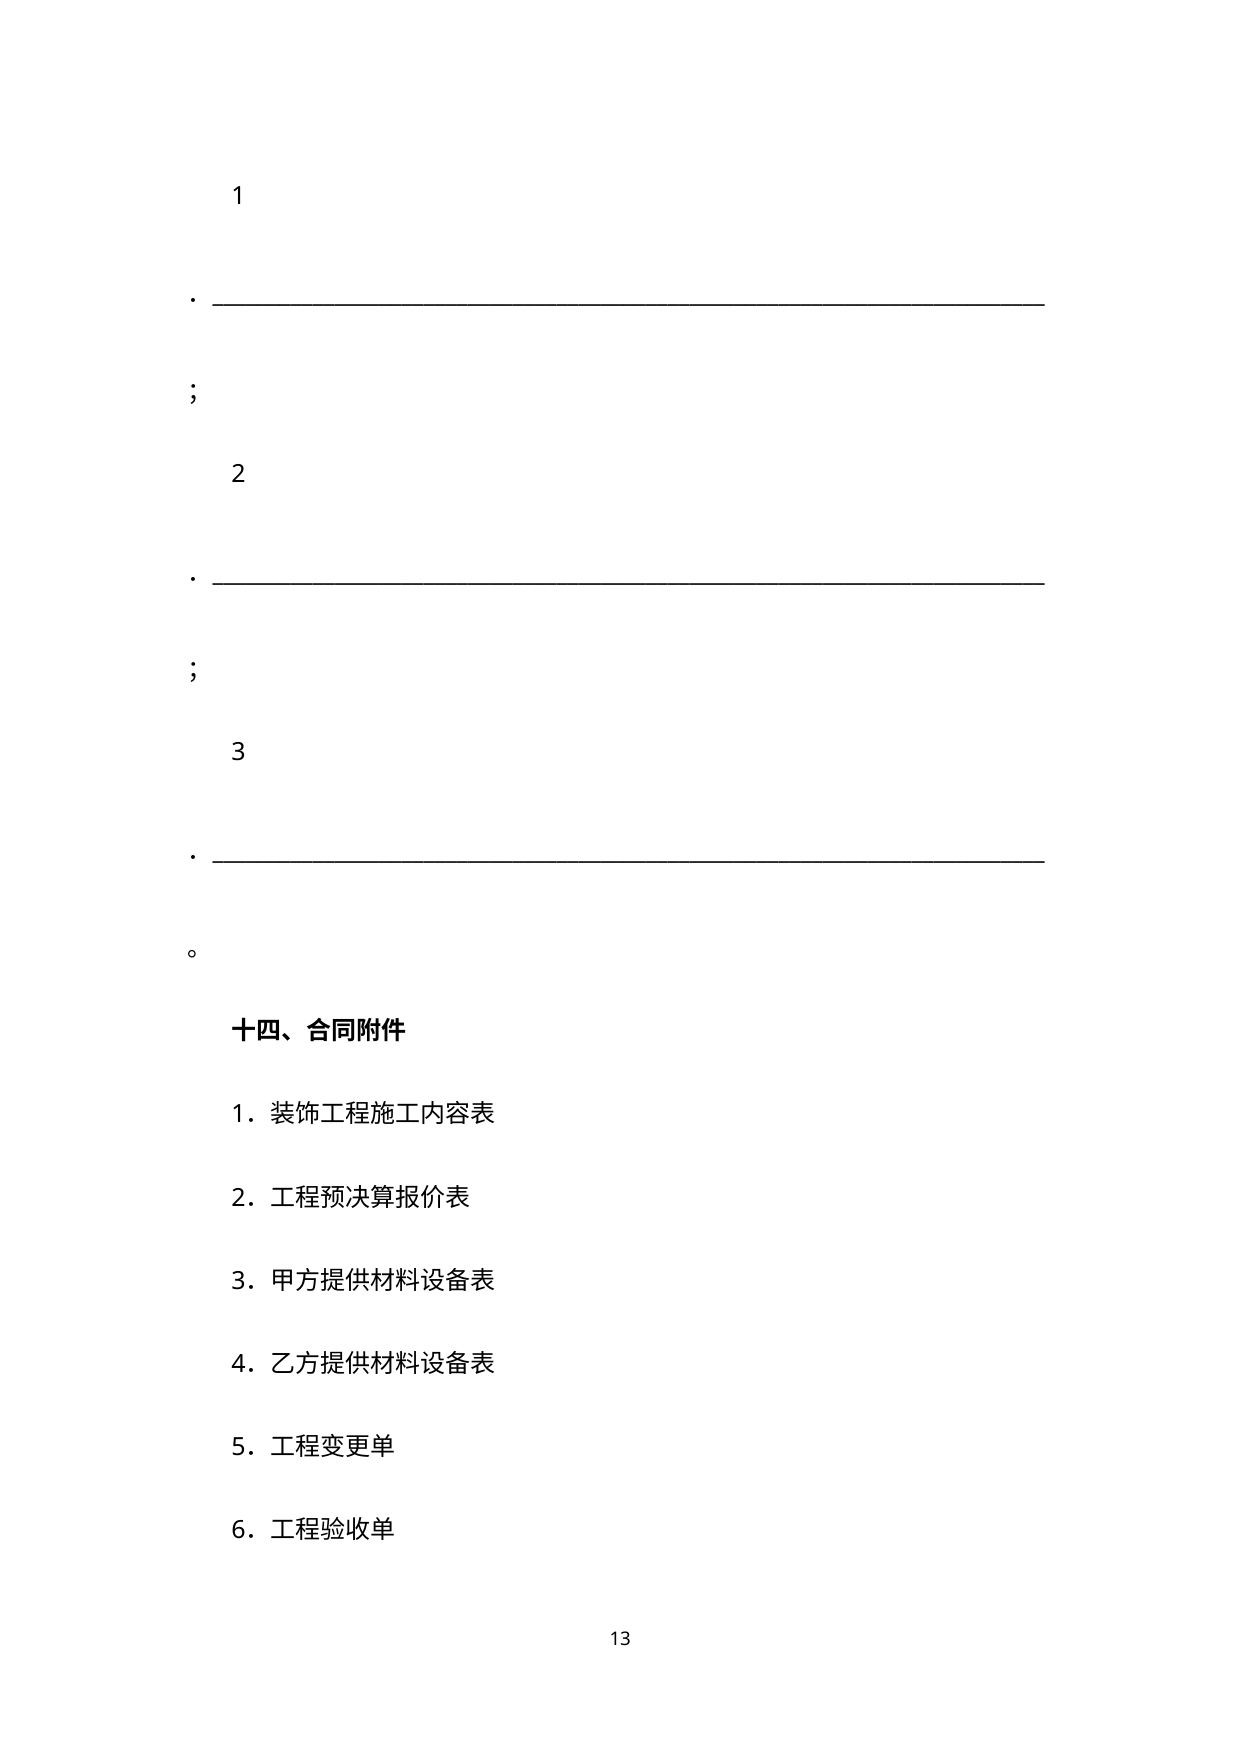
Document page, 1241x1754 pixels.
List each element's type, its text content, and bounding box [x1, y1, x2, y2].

text 3．___________________________________________________________________________。 [187, 718, 1053, 978]
text 十四、合同附件 [187, 996, 1053, 1061]
text 1．___________________________________________________________________________； [187, 162, 1053, 422]
text 4．乙方提供材料设备表 [187, 1329, 1053, 1394]
text 1．装饰工程施工内容表 [187, 1079, 1053, 1144]
text 2．工程预决算报价表 [187, 1163, 1053, 1228]
text 5．工程变更单 [187, 1412, 1053, 1477]
text 6．工程验收单 [187, 1495, 1053, 1560]
text 3．甲方提供材料设备表 [187, 1246, 1053, 1311]
text 2．___________________________________________________________________________； [187, 440, 1053, 700]
